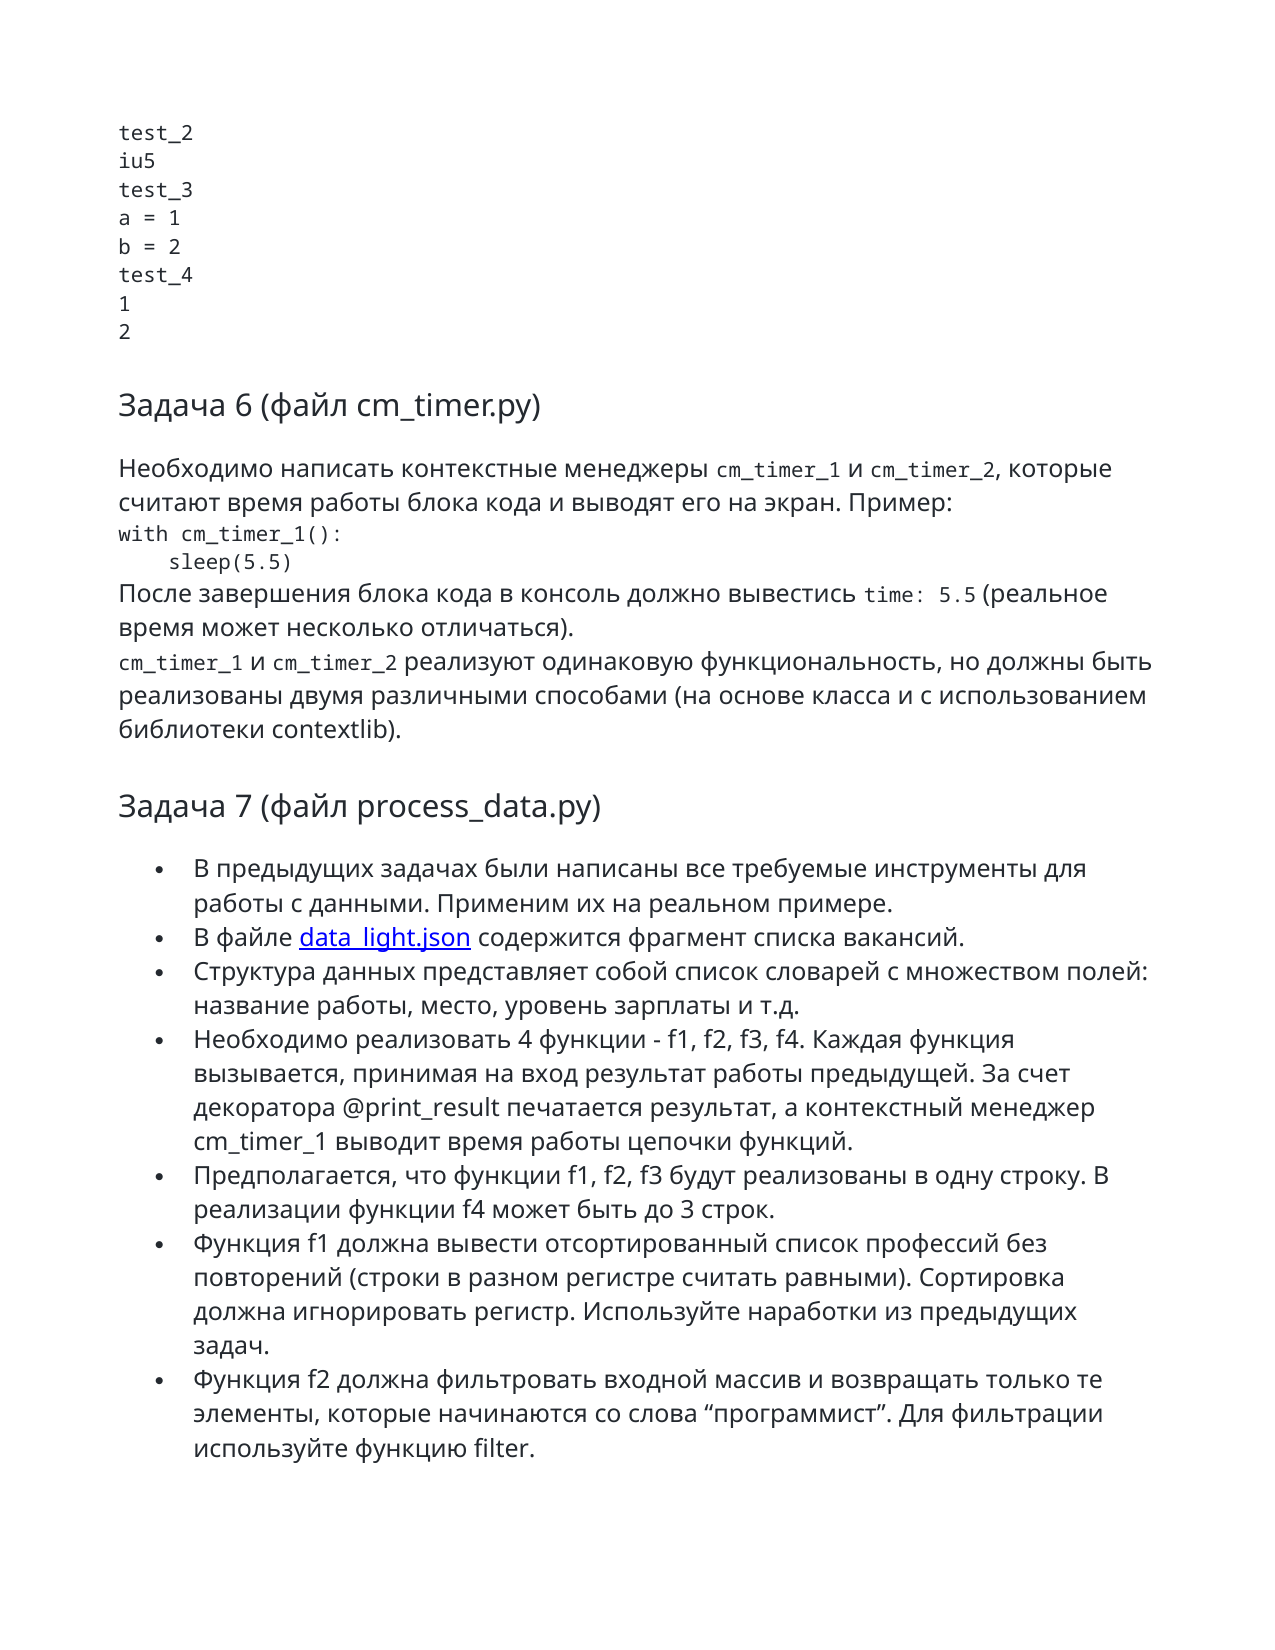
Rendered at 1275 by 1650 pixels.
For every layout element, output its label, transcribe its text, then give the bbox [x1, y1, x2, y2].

list В предыдущих задачах были написаны все требуемые инструменты для работы с данными. Применим их на реальном примере. [156, 851, 1157, 919]
subtitle Задача 7 (файл process_data.py) [118, 783, 1157, 826]
text sleep(5.5) [118, 547, 1157, 576]
text 2 [118, 317, 1157, 346]
list Функция f1 должна вывести отсортированный список профессий без повторений (строки в разном регистре считать равными). Сортировка должна игнорировать регистр. Используйте наработки из предыдущих задач. [156, 1226, 1157, 1362]
text with cm_timer_1(): [118, 519, 1157, 547]
text 1 [118, 289, 1157, 317]
text cm_timer_1 и cm_timer_2 реализуют одинаковую функциональность, но должны быть реализованы двумя различными способами (на основе класса и с использованием библиотеки contextlib). [118, 644, 1157, 746]
list Предполагается, что функции f1, f2, f3 будут реализованы в одну строку. В реализации функции f4 может быть до 3 строк. [156, 1158, 1157, 1226]
text a = 1 [118, 203, 1157, 232]
text iu5 [118, 147, 1157, 175]
list В файле data_light.json содержится фрагмент списка вакансий. [156, 919, 1157, 953]
text b = 2 [118, 232, 1157, 260]
list Структура данных представляет собой список словарей с множеством полей: название работы, место, уровень зарплаты и т.д. [156, 953, 1157, 1021]
text test_2 [118, 118, 1157, 147]
text test_3 [118, 175, 1157, 203]
text test_4 [118, 260, 1157, 289]
list Функция f2 должна фильтровать входной массив и возвращать только те элементы, которые начинаются со слова “программист”. Для фильтрации используйте функцию filter. [156, 1362, 1157, 1464]
text После завершения блока кода в консоль должно вывестись time: 5.5 (реальное время может несколько отличаться). [118, 576, 1157, 644]
list Необходимо реализовать 4 функции - f1, f2, f3, f4. Каждая функция вызывается, принимая на вход результат работы предыдущей. За счет декоратора @print_result печатается результат, а контекстный менеджер cm_timer_1 выводит время работы цепочки функций. [156, 1021, 1157, 1158]
subtitle Задача 6 (файл cm_timer.py) [118, 383, 1157, 426]
text Необходимо написать контекстные менеджеры cm_timer_1 и cm_timer_2, которые считают время работы блока кода и выводят его на экран. Пример: [118, 451, 1157, 519]
